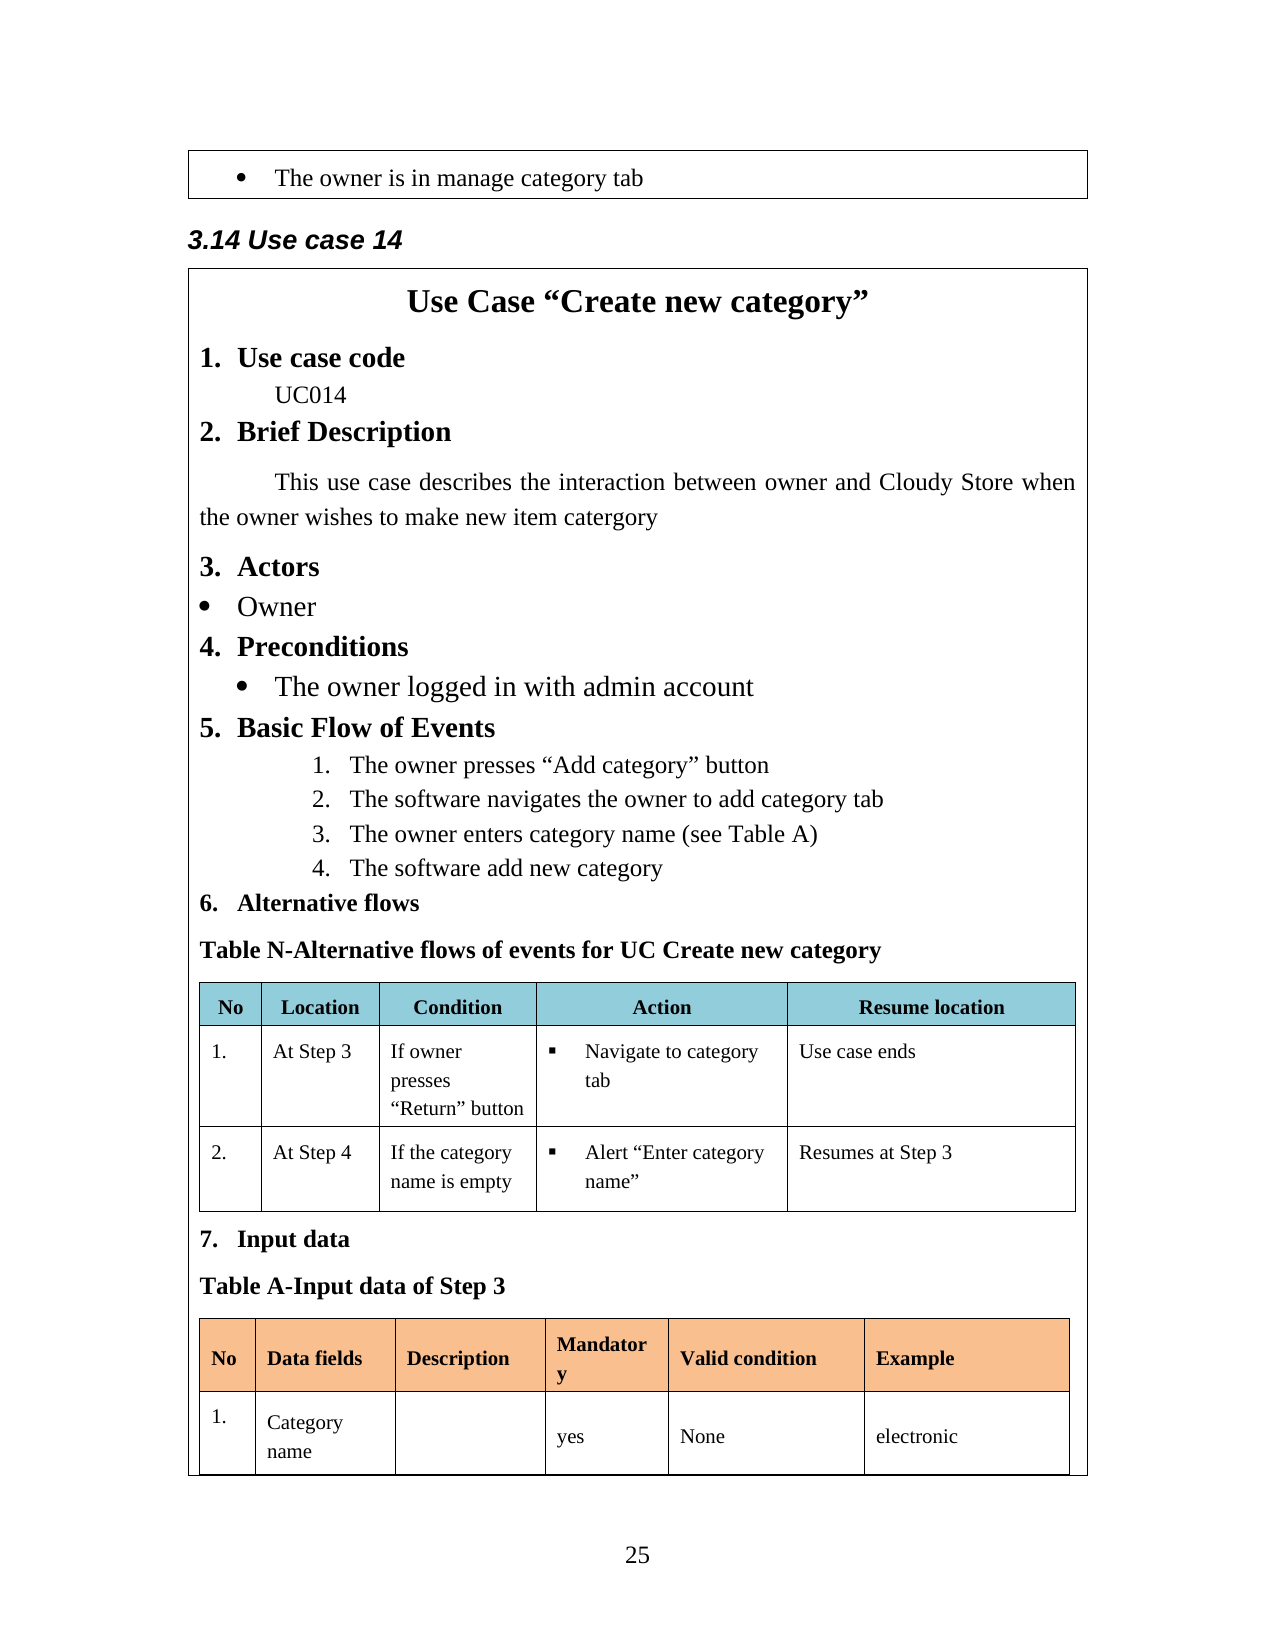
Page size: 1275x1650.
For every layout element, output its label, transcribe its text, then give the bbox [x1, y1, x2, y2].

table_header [189, 269, 1087, 1475]
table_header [189, 151, 1087, 198]
subtitle Use case 14 [187, 224, 1087, 255]
